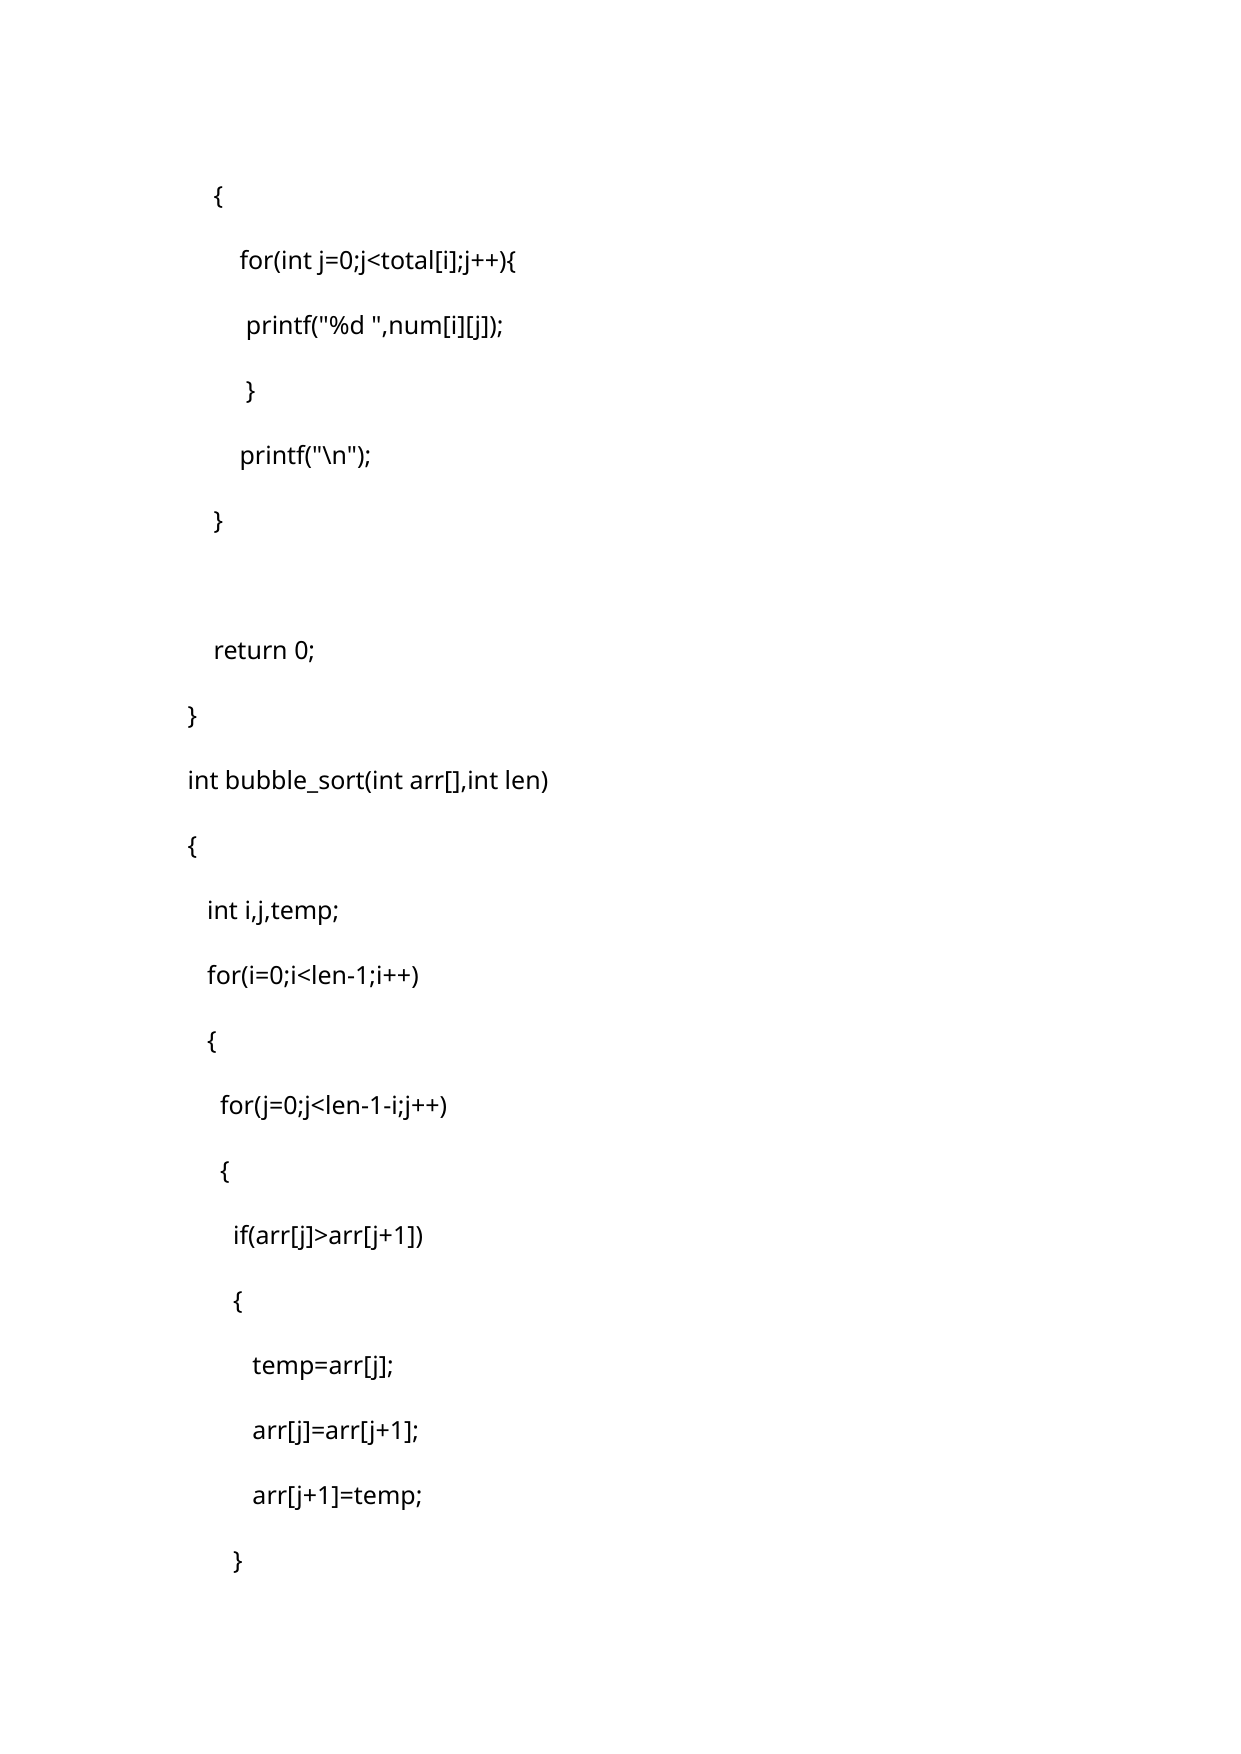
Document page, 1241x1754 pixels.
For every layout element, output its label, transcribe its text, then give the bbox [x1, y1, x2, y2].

text for(i=0;i<len-1;i++) [187, 942, 1053, 1007]
text temp=arr[j]; [187, 1332, 1053, 1397]
text if(arr[j]>arr[j+1]) [187, 1202, 1053, 1267]
text { [187, 162, 1053, 227]
text { [187, 1267, 1053, 1332]
text printf("%d ",num[i][j]); [187, 292, 1053, 357]
text } [187, 1527, 1053, 1592]
text { [187, 1007, 1053, 1072]
text } [187, 487, 1053, 552]
text printf("\n"); [187, 422, 1053, 487]
text for(int j=0;j<total[i];j++){ [187, 227, 1053, 292]
text for(j=0;j<len-1-i;j++) [187, 1072, 1053, 1137]
text { [187, 812, 1053, 877]
text int bubble_sort(int arr[],int len) [187, 747, 1053, 812]
text { [187, 1137, 1053, 1202]
text int i,j,temp; [187, 877, 1053, 942]
text arr[j]=arr[j+1]; [187, 1397, 1053, 1462]
text } [187, 682, 1053, 747]
text arr[j+1]=temp; [187, 1462, 1053, 1527]
text } [187, 357, 1053, 422]
text return 0; [187, 617, 1053, 682]
